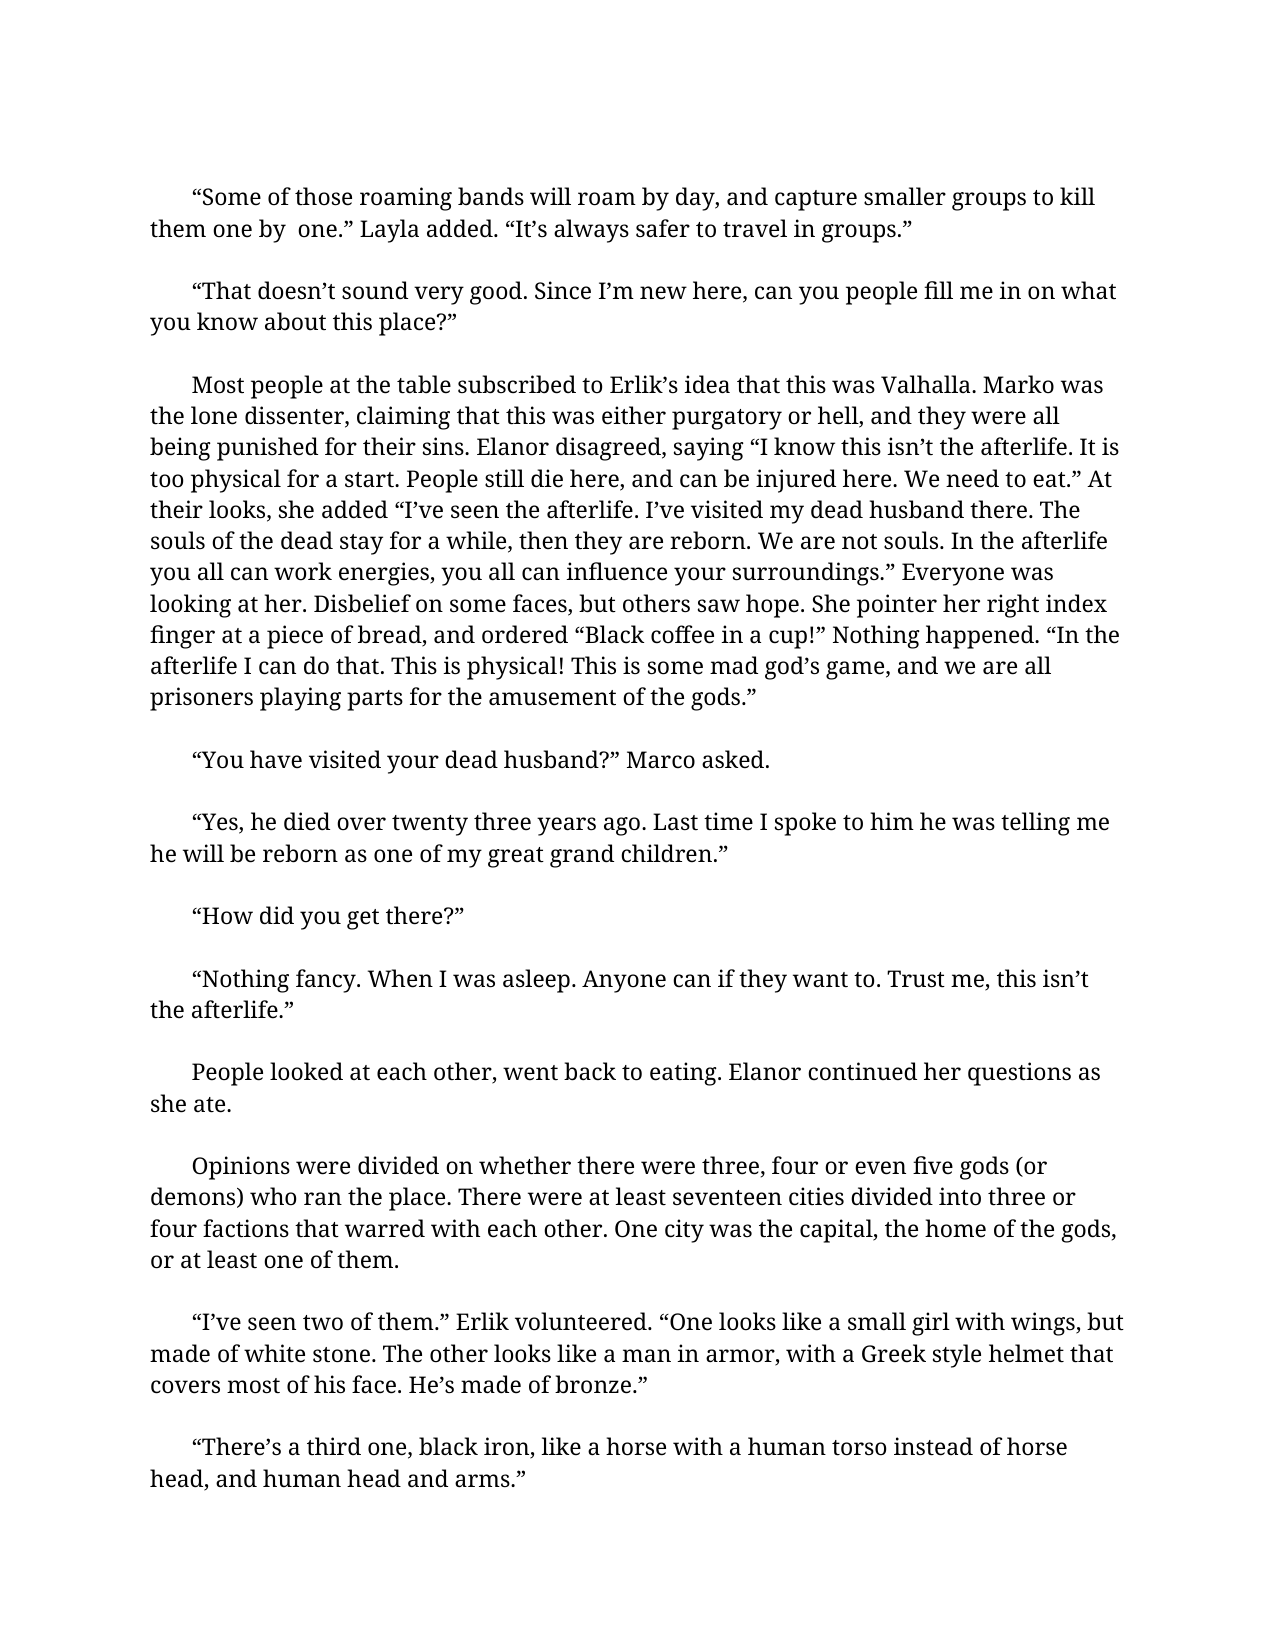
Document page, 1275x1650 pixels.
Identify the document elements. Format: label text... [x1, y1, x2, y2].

text “Some of those roaming bands will roam by day, and capture smaller groups to kill them one by one.” Layla added. “It’s always safer to travel in groups.” [150, 181, 1125, 244]
text “Nothing fancy. When I was asleep. Anyone can if they want to. Trust me, this isn’t the afterlife.” [150, 962, 1125, 1025]
text Opinions were divided on whether there were three, four or even five gods (or demons) who ran the place. There were at least seventeen cities divided into three or four factions that warred with each other. One city was the capital, the home of the gods, or at least one of them. [150, 1150, 1125, 1275]
text “There’s a third one, black iron, like a horse with a human torso instead of horse head, and human head and arms.” [150, 1431, 1125, 1494]
text “You have visited your dead husband?” Marco asked. [150, 744, 1125, 775]
text “How did you get there?” [150, 900, 1125, 931]
text People looked at each other, went back to eating. Elanor continued her questions as she ate. [150, 1056, 1125, 1119]
text “Yes, he died over twenty three years ago. Last time I spoke to him he was telling me he will be reborn as one of my great grand children.” [150, 806, 1125, 869]
text Most people at the table subscribed to Erlik’s idea that this was Valhalla. Marko was the lone dissenter, claiming that this was either purgatory or hell, and they were all being punished for their sins. Elanor disagreed, saying “I know this isn’t the afterlife. It is too physical for a start. People still die here, and can be injured here. We need to eat.” At their looks, she added “I’ve seen the afterlife. I’ve visited my dead husband there. The souls of the dead stay for a while, then they are reborn. We are not souls. In the afterlife you all can work energies, you all can influence your surroundings.” Everyone was looking at her. Disbelief on some faces, but others saw hope. She pointer her right index finger at a piece of bread, and ordered “Black coffee in a cup!” Nothing happened. “In the afterlife I can do that. This is physical! This is some mad god’s game, and we are all prisoners playing parts for the amusement of the gods.” [150, 369, 1125, 712]
text “I’ve seen two of them.” Erlik volunteered. “One looks like a small girl with wings, but made of white stone. The other looks like a man in armor, with a Greek style helmet that covers most of his face. He’s made of bronze.” [150, 1306, 1125, 1400]
text “That doesn’t sound very good. Since I’m new here, can you people fill me in on what you know about this place?” [150, 275, 1125, 337]
